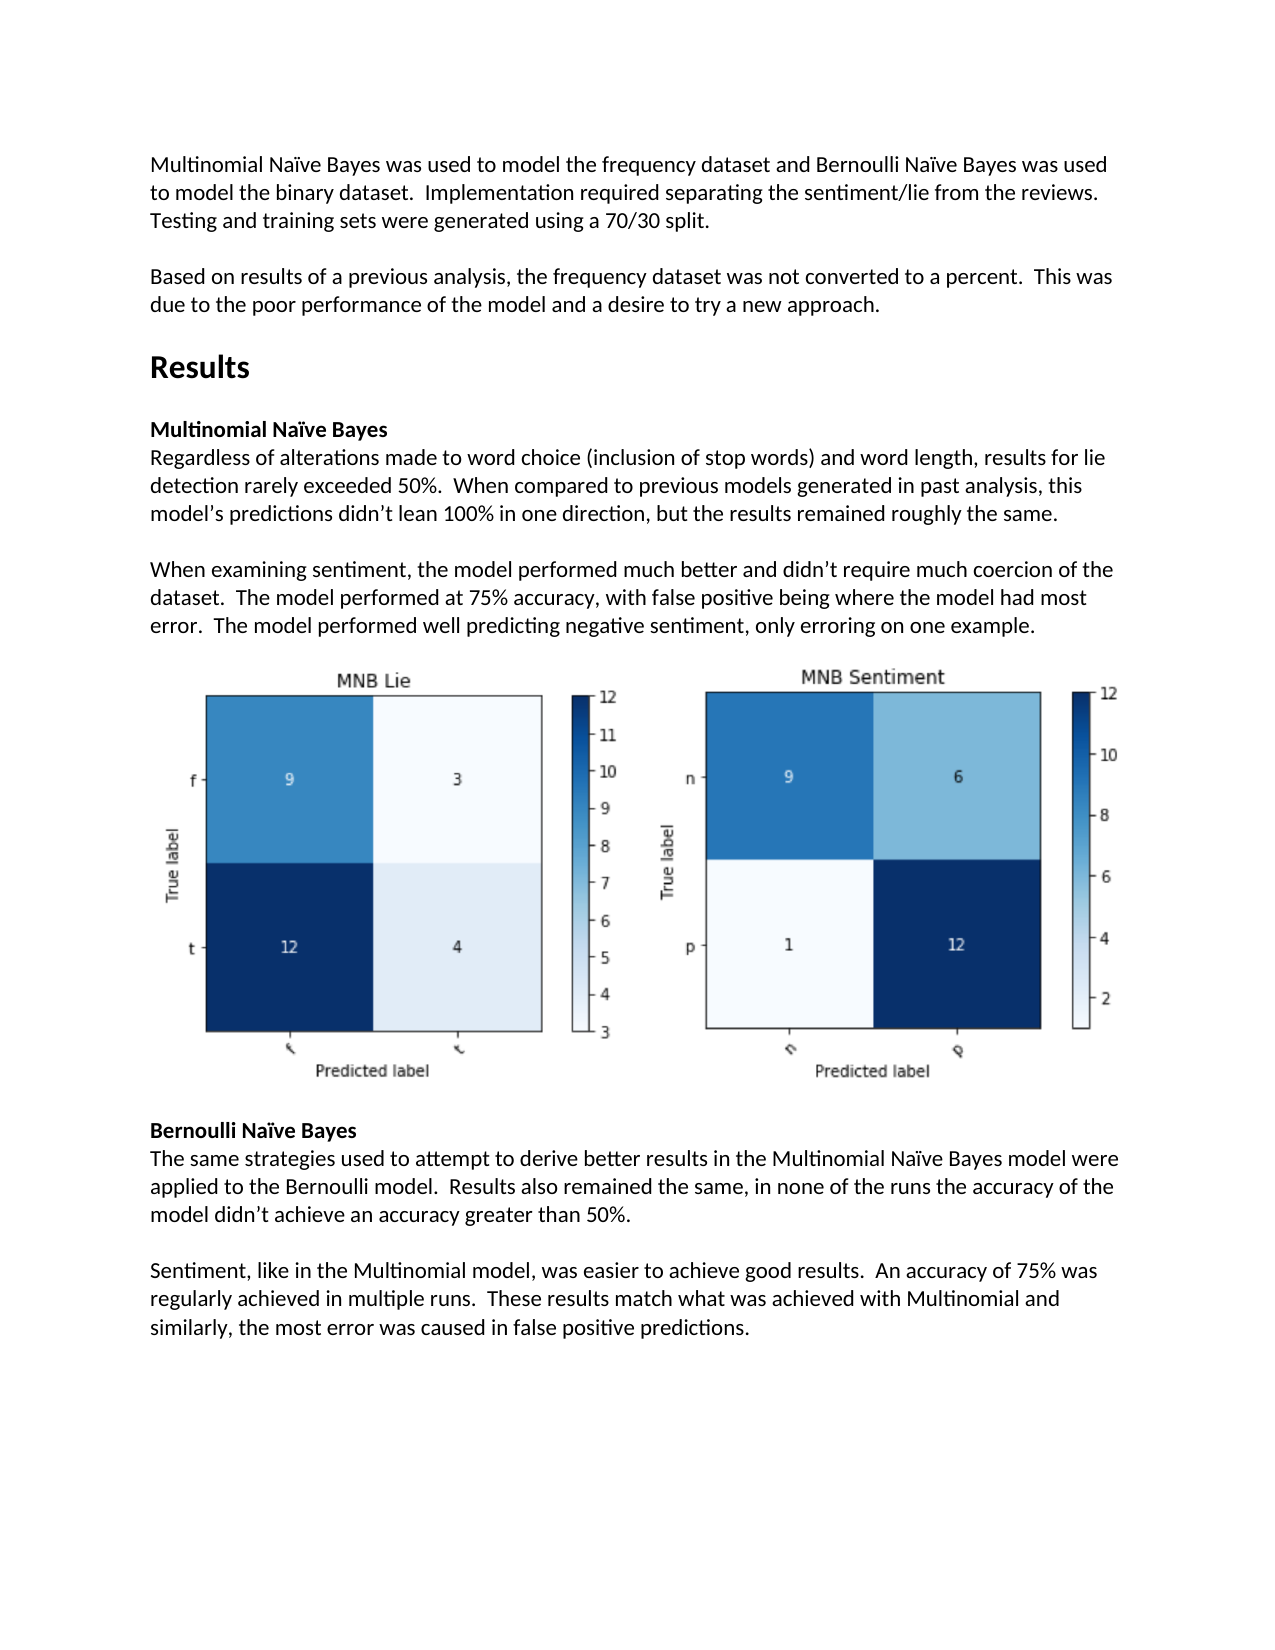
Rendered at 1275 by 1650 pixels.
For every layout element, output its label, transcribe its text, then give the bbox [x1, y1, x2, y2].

text Multinomial Naïve Bayes was used to model the frequency dataset and Bernoulli Naïve Bayes was used to model the binary dataset. Implementation required separating the sentiment/lie from the reviews. Testing and training sets were generated using a 70/30 split. [150, 150, 1125, 234]
text Bernoulli Naïve Bayes [150, 1116, 1125, 1144]
text When examining sentiment, the model performed much better and didn’t require much coercion of the dataset. The model performed at 75% accuracy, with false positive being where the model had most error. The model performed well predicting negative sentiment, only erroring on one example. [150, 555, 1125, 639]
text Results [150, 346, 1125, 387]
text Based on results of a previous analysis, the frequency dataset was not converted to a percent. This was due to the poor performance of the model and a desire to try a new approach. [150, 262, 1125, 318]
text Regardless of alterations made to word choice (inclusion of stop words) and word length, results for lie detection rarely exceeded 50%. When compared to previous models generated in past analysis, this model’s predictions didn’t lean 100% in one direction, but the results remained roughly the same. [150, 443, 1125, 527]
text Multinomial Naïve Bayes [150, 415, 1125, 443]
picture [653, 667, 1123, 1089]
text The same strategies used to attempt to derive better results in the Multinomial Naïve Bayes model were applied to the Bernoulli model. Results also remained the same, in none of the runs the accuracy of the model didn’t achieve an accuracy greater than 50%. [150, 1144, 1125, 1228]
text Sentiment, like in the Multinomial model, was easier to achieve good results. An accuracy of 75% was regularly achieved in multiple runs. These results match what was achieved with Multinomial and similarly, the most error was caused in false positive predictions. [150, 1257, 1125, 1341]
picture [152, 667, 623, 1089]
